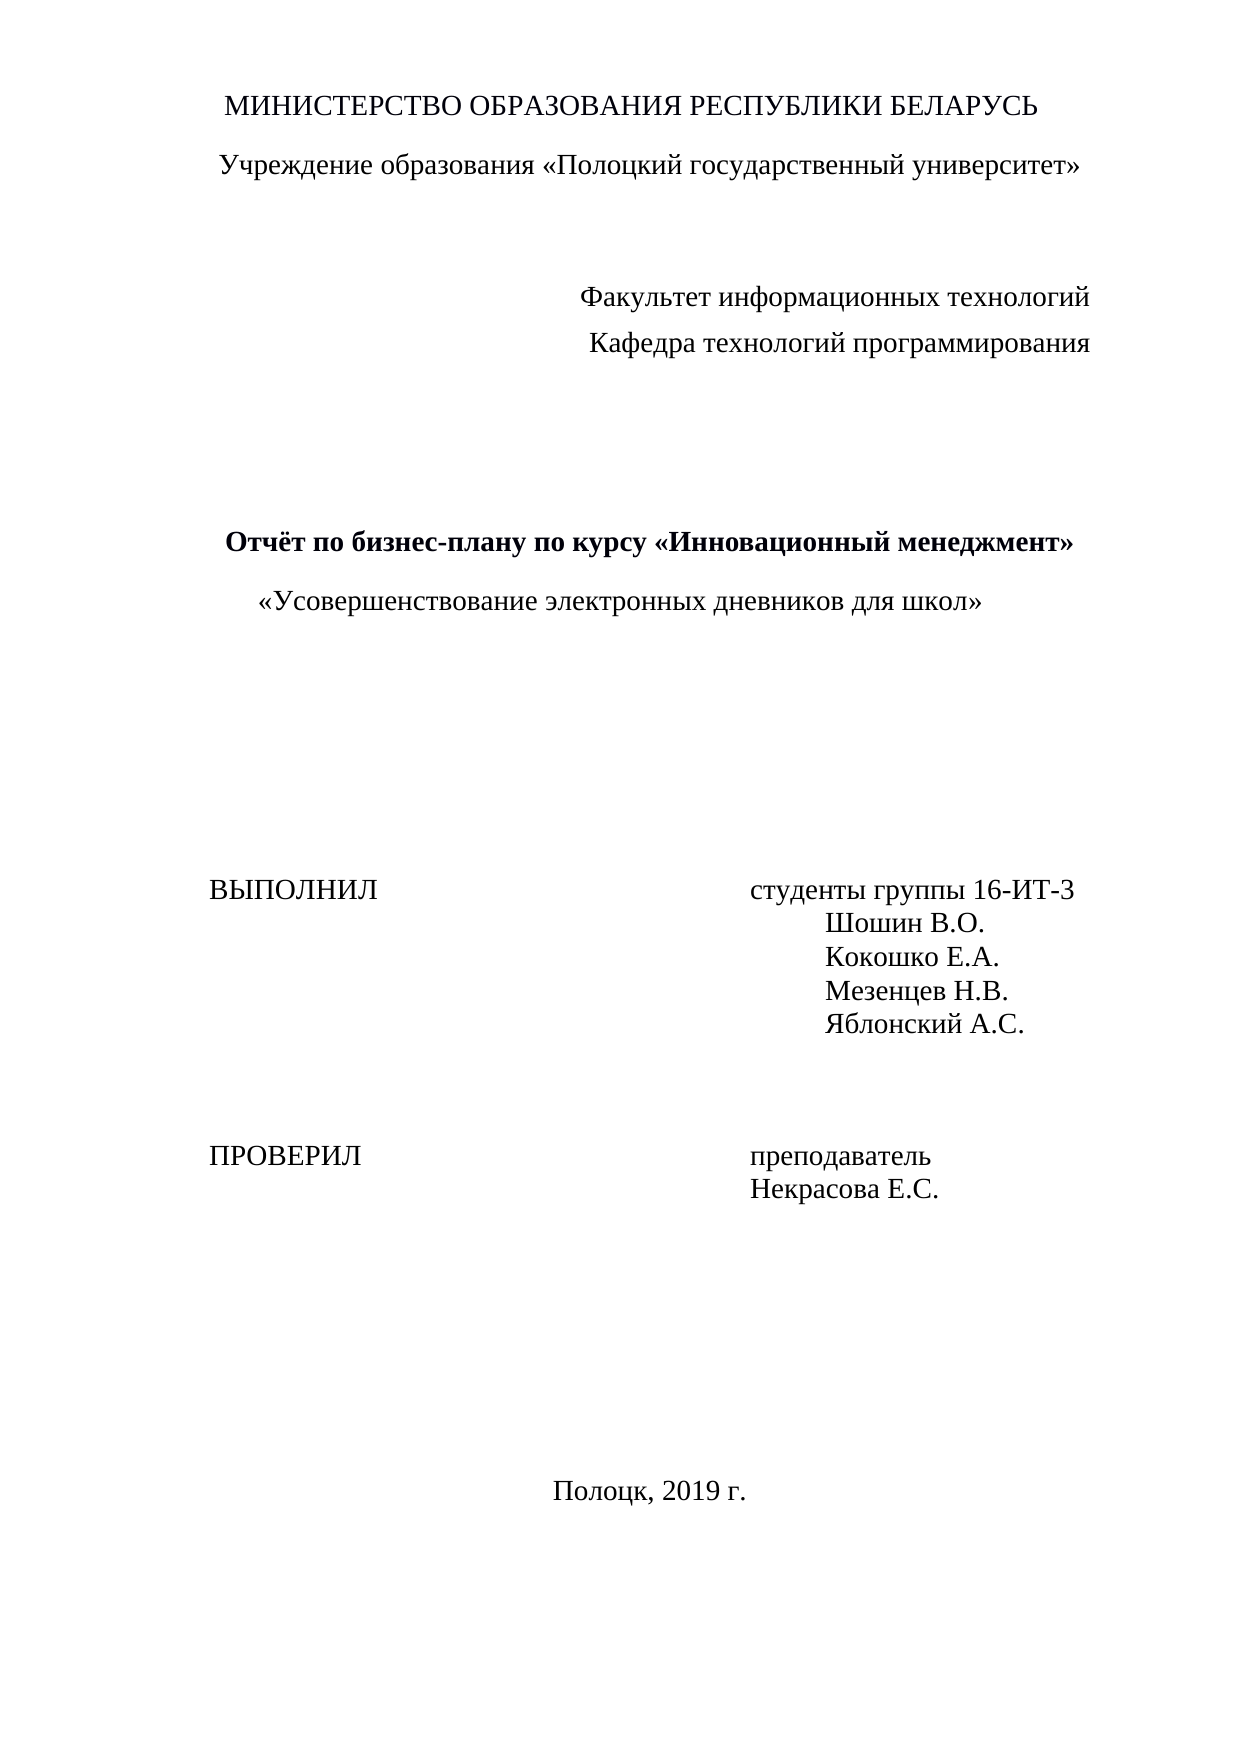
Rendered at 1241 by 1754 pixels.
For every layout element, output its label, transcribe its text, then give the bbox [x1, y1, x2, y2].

text ПРОВЕРИЛ преподаватель [150, 1138, 1090, 1172]
text Яблонский А.С. [179, 1006, 1090, 1040]
text МИНИСТЕРСТВО ОБРАЗОВАНИЯ РЕСПУБЛИКИ БЕЛАРУСЬ [150, 88, 1090, 122]
text Учреждение образования «Полоцкий государственный университет» [150, 147, 1090, 181]
text «Усовершенствование электронных дневников для школ» [91, 583, 1090, 617]
text Некрасова Е.С. [150, 1172, 1090, 1205]
text Мезенцев Н.В. [179, 973, 1090, 1006]
text Факультет информационных технологий [179, 279, 1090, 312]
text Шошин В.О. [179, 906, 1090, 939]
text Кокошко Е.А. [179, 939, 1090, 973]
text ВЫПОЛНИЛ студенты группы 16-ИТ-3 [150, 872, 1090, 906]
text Кафедра технологий программирования [150, 325, 1090, 358]
text Отчёт по бизнес-плану по курсу «Инновационный менеджмент» [150, 524, 1090, 557]
text Полоцк, 2019 г. [150, 1473, 1090, 1507]
